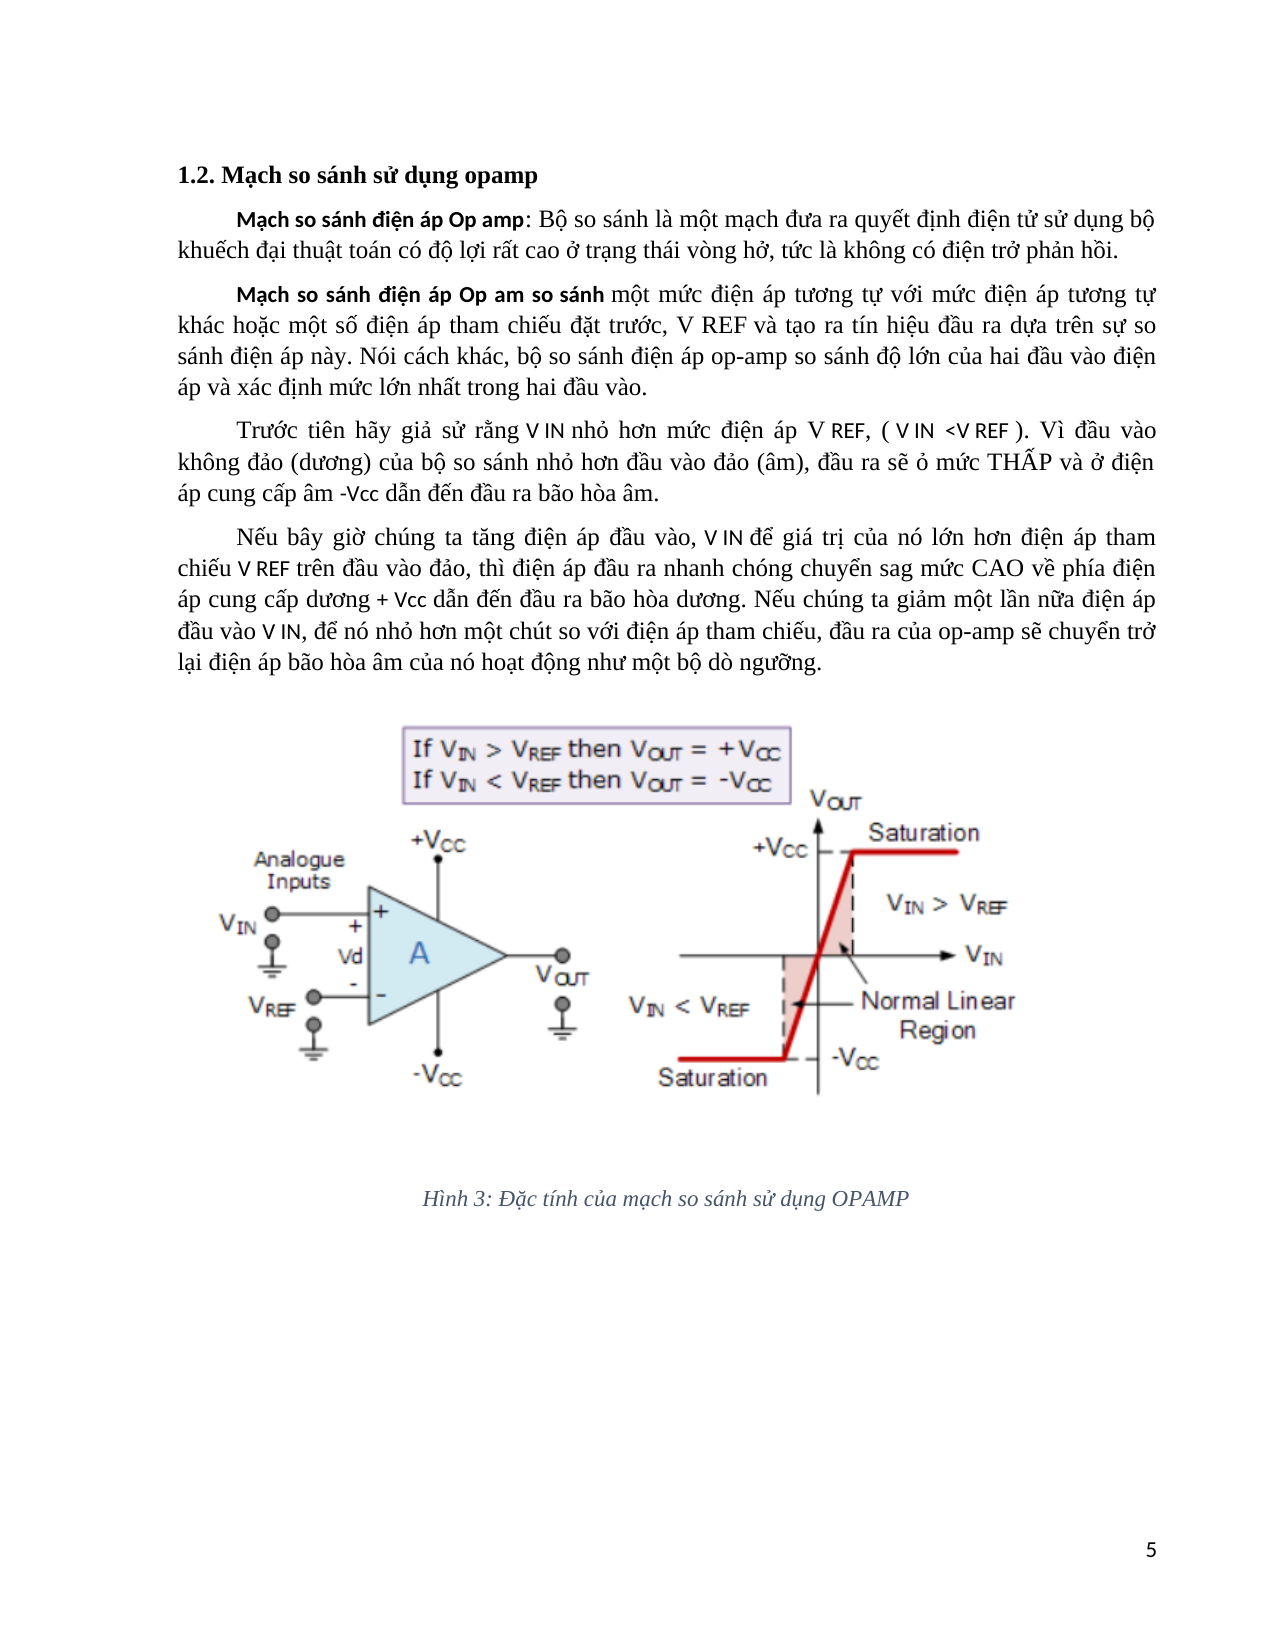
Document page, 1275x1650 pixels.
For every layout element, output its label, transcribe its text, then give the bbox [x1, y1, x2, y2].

text Mạch so sánh điện áp Op am so sánh một mức điện áp tương tự với mức điện áp tương tự khác hoặc một số điện áp tham chiếu đặt trước, V REF và tạo ra tín hiệu đầu ra dựa trên sự so sánh điện áp này. Nói cách khác, bộ so sánh điện áp op-amp so sánh độ lớn của hai đầu vào điện áp và xác định mức lớn nhất trong hai đầu vào. [177, 279, 1157, 401]
text Hình 3: Đặc tính của mạch so sánh sử dụng OPAMP [177, 1185, 1157, 1211]
text Mạch so sánh điện áp Op amp: Bộ so sánh là một mạch đưa ra quyết định điện tử sử dụng bộ khuếch đại thuật toán có độ lợi rất cao ở trạng thái vòng hở, tức là không có điện trở phản hồi. [177, 204, 1157, 264]
subtitle 1.2. Mạch so sánh sử dụng opamp [177, 160, 1157, 189]
text Nếu bây giờ chúng ta tăng điện áp đầu vào, V IN để giá trị của nó lớn hơn điện áp tham chiếu V REF trên đầu vào đảo, thì điện áp đầu ra nhanh chóng chuyển sag mức CAO về phía điện áp cung cấp dương + Vcc dẫn đến đầu ra bão hòa dương. Nếu chúng ta giảm một lần nữa điện áp đầu vào V IN, để nó nhỏ hơn một chút so với điện áp tham chiếu, đầu ra của op-amp sẽ chuyển trở lại điện áp bão hòa âm của nó hoạt động như một bộ dò ngưỡng. [177, 522, 1157, 676]
text Trước tiên hãy giả sử rằng V IN nhỏ hơn mức điện áp V REF, ( V IN <V REF ). Vì đầu vào không đảo (dương) của bộ so sánh nhỏ hơn đầu vào đảo (âm), đầu ra sẽ ỏ mức THẤP và ở điện áp cung cấp âm -Vcc dẫn đến đầu ra bão hòa âm. [177, 416, 1157, 507]
picture [179, 703, 1155, 1158]
